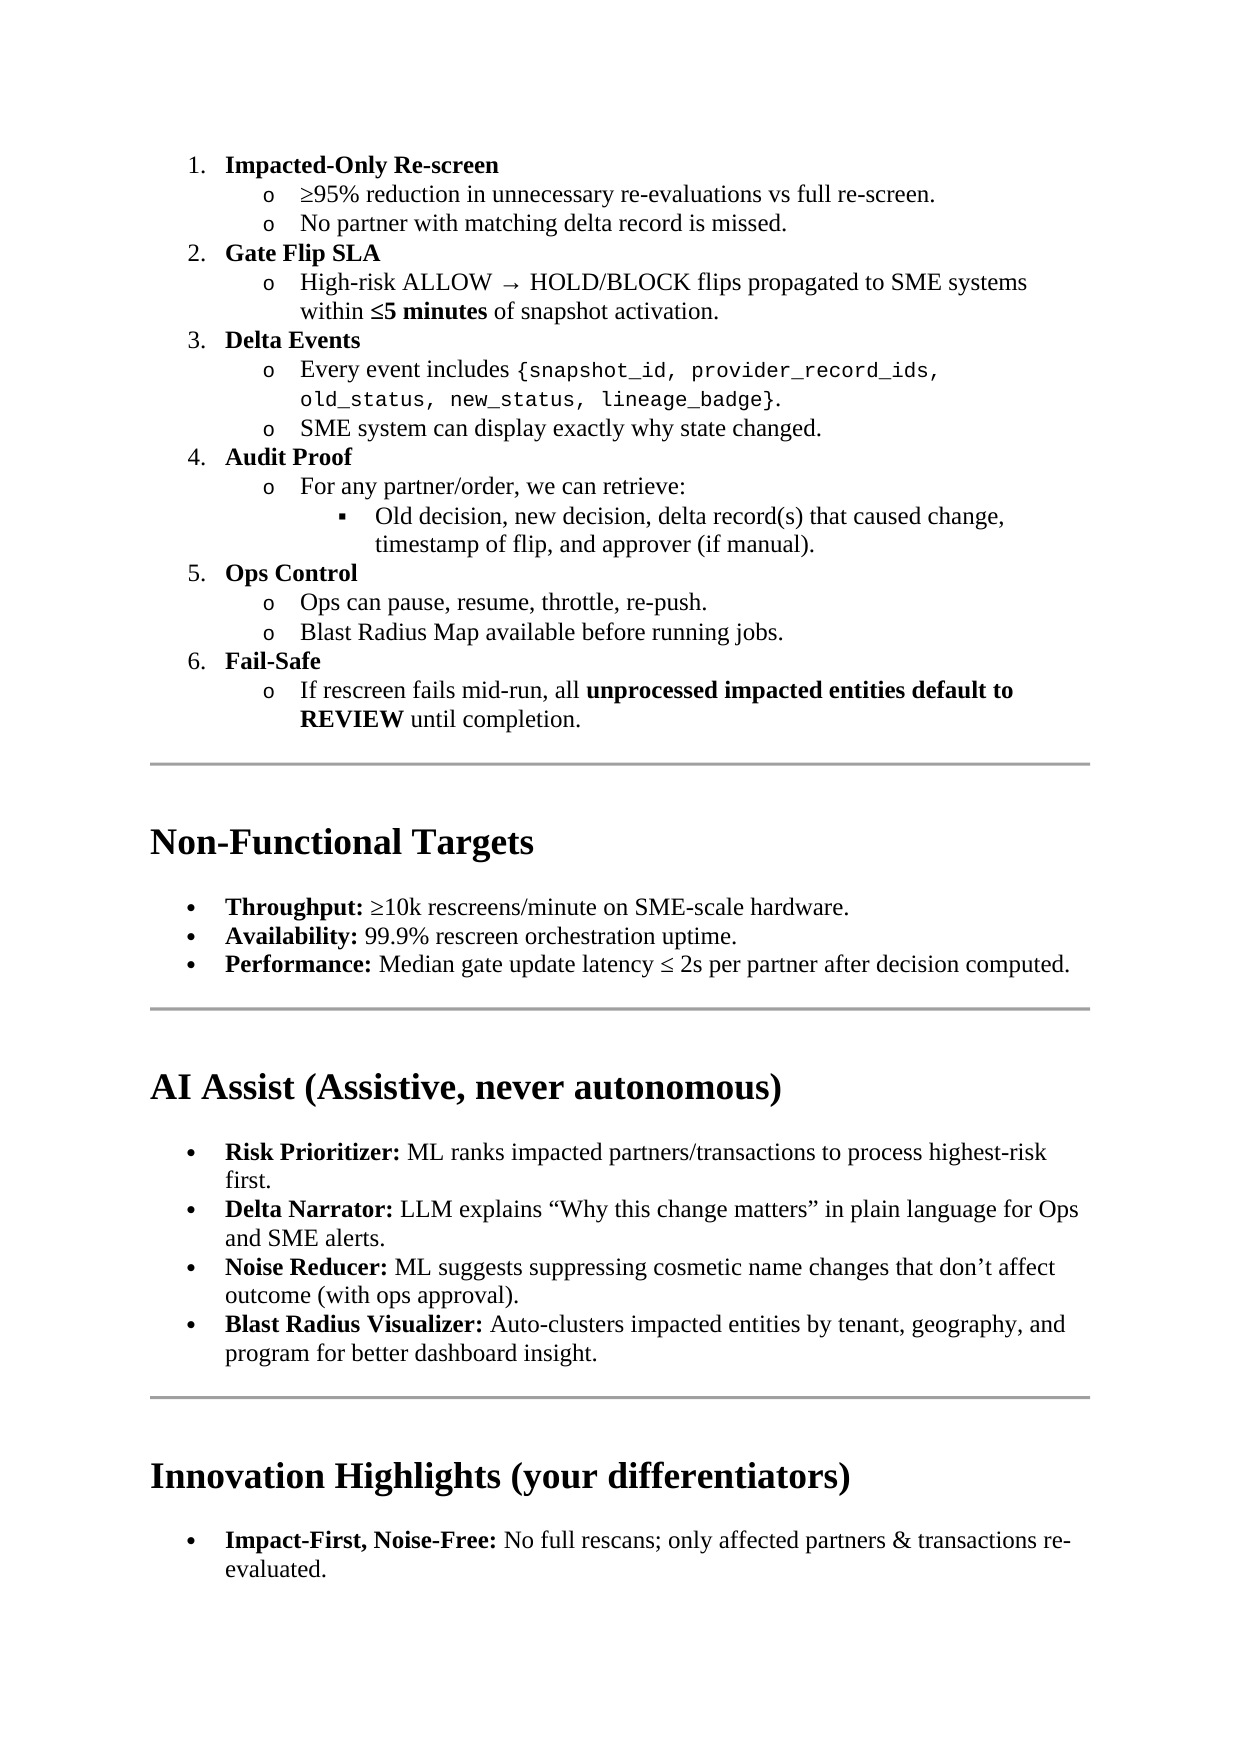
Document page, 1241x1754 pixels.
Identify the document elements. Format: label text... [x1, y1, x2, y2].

list Ops can pause, resume, throttle, re-push. [262, 587, 1090, 617]
list Noise Reducer: ML suggests suppressing cosmetic name changes that don’t affect outcome (with ops approval). [187, 1252, 1090, 1309]
list Risk Prioritizer: ML ranks impacted partners/transactions to process highest-risk first. [187, 1137, 1090, 1194]
list Impact-First, Noise-Free: No full rescans; only affected partners & transactions re-evaluated. [187, 1526, 1090, 1583]
list Old decision, new decision, delta record(s) that caused change, timestamp of flip, and approver (if manual). [337, 501, 1090, 558]
list SME system can display exactly why state changed. [262, 413, 1090, 442]
list Impacted-Only Re-screen [187, 150, 1090, 179]
list Throughput: ≥10k rescreens/minute on SME-scale hardware. [187, 892, 1090, 921]
list Audit Proof [187, 442, 1090, 471]
list Fail-Safe [187, 646, 1090, 675]
list If rescreen fails mid-run, all unprocessed impacted entities default to REVIEW until completion. [262, 675, 1090, 733]
list For any partner/order, we can retrieve: [262, 471, 1090, 501]
list Blast Radius Map available before running jobs. [262, 617, 1090, 646]
list Gate Flip SLA [187, 238, 1090, 267]
text Innovation Highlights (your differentiators) [150, 1453, 1090, 1496]
list Delta Narrator: LLM explains “Why this change matters” in plain language for Ops and SME alerts. [187, 1194, 1090, 1252]
list Blast Radius Visualizer: Auto-clusters impacted entities by tenant, geography, and program for better dashboard insight. [187, 1309, 1090, 1367]
list ≥95% reduction in unnecessary re-evaluations vs full re-screen. [262, 179, 1090, 208]
text Non-Functional Targets [150, 820, 1090, 863]
list Ops Control [187, 558, 1090, 587]
list No partner with matching delta record is missed. [262, 208, 1090, 238]
list Performance: Median gate update latency ≤ 2s per partner after decision computed. [187, 949, 1090, 978]
list Availability: 99.9% rescreen orchestration uptime. [187, 921, 1090, 949]
list High-risk ALLOW → HOLD/BLOCK flips propagated to SME systems within ≤5 minutes of snapshot activation. [262, 267, 1090, 325]
list Every event includes {snapshot_id, provider_record_ids, old_status, new_status, lineage_badge}. [262, 354, 1090, 413]
list Delta Events [187, 325, 1090, 354]
text AI Assist (Assistive, never autonomous) [150, 1064, 1090, 1108]
